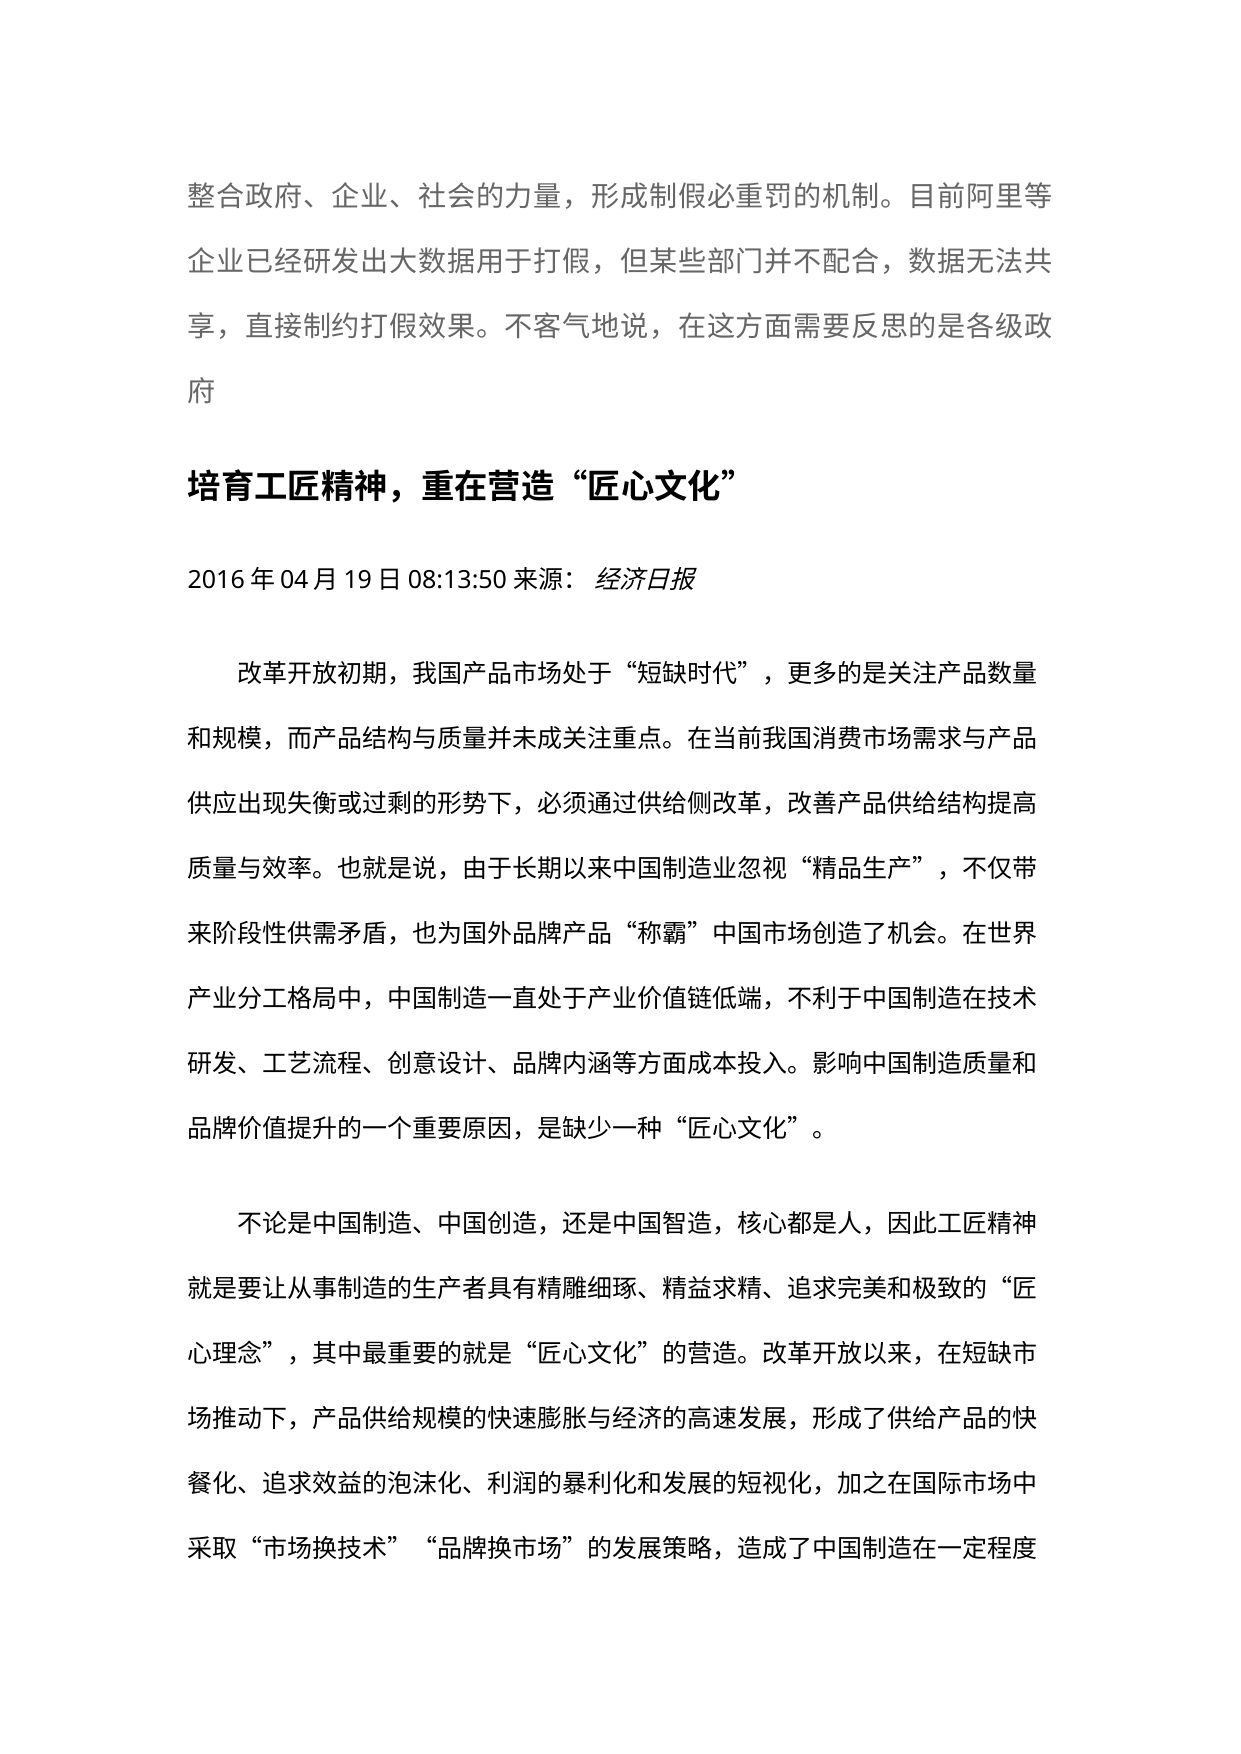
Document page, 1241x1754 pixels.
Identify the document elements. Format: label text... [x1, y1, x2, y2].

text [187, 1189, 1053, 1579]
text 培育工匠精神，重在营造“匠心文化” [187, 451, 1053, 516]
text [187, 162, 1053, 422]
text 2016年04月19日 08:13:50 来源： 经济日报 [187, 545, 1053, 610]
text 改革开放初期，我国产品市场处于“短缺时代”，更多的是关注产品数量和规模，而产品结构与质量并未成关注重点。在当前我国消费市场需求与产品供应出现失衡或过剩的形势下，必须通过供给侧改革，改善产品供给结构提高质量与效率。也就是说，由于长期以来中国制造业忽视“精品生产”，不仅带来阶段性供需矛盾，也为国外品牌产品“称霸”中国市场创造了机会。在世界产业分工格局中，中国制造一直处于产业价值链低端，不利于中国制造在技术研发、工艺流程、创意设计、品牌内涵等方面成本投入。影响中国制造质量和品牌价值提升的一个重要原因，是缺少一种“匠心文化”。 [187, 639, 1053, 1159]
